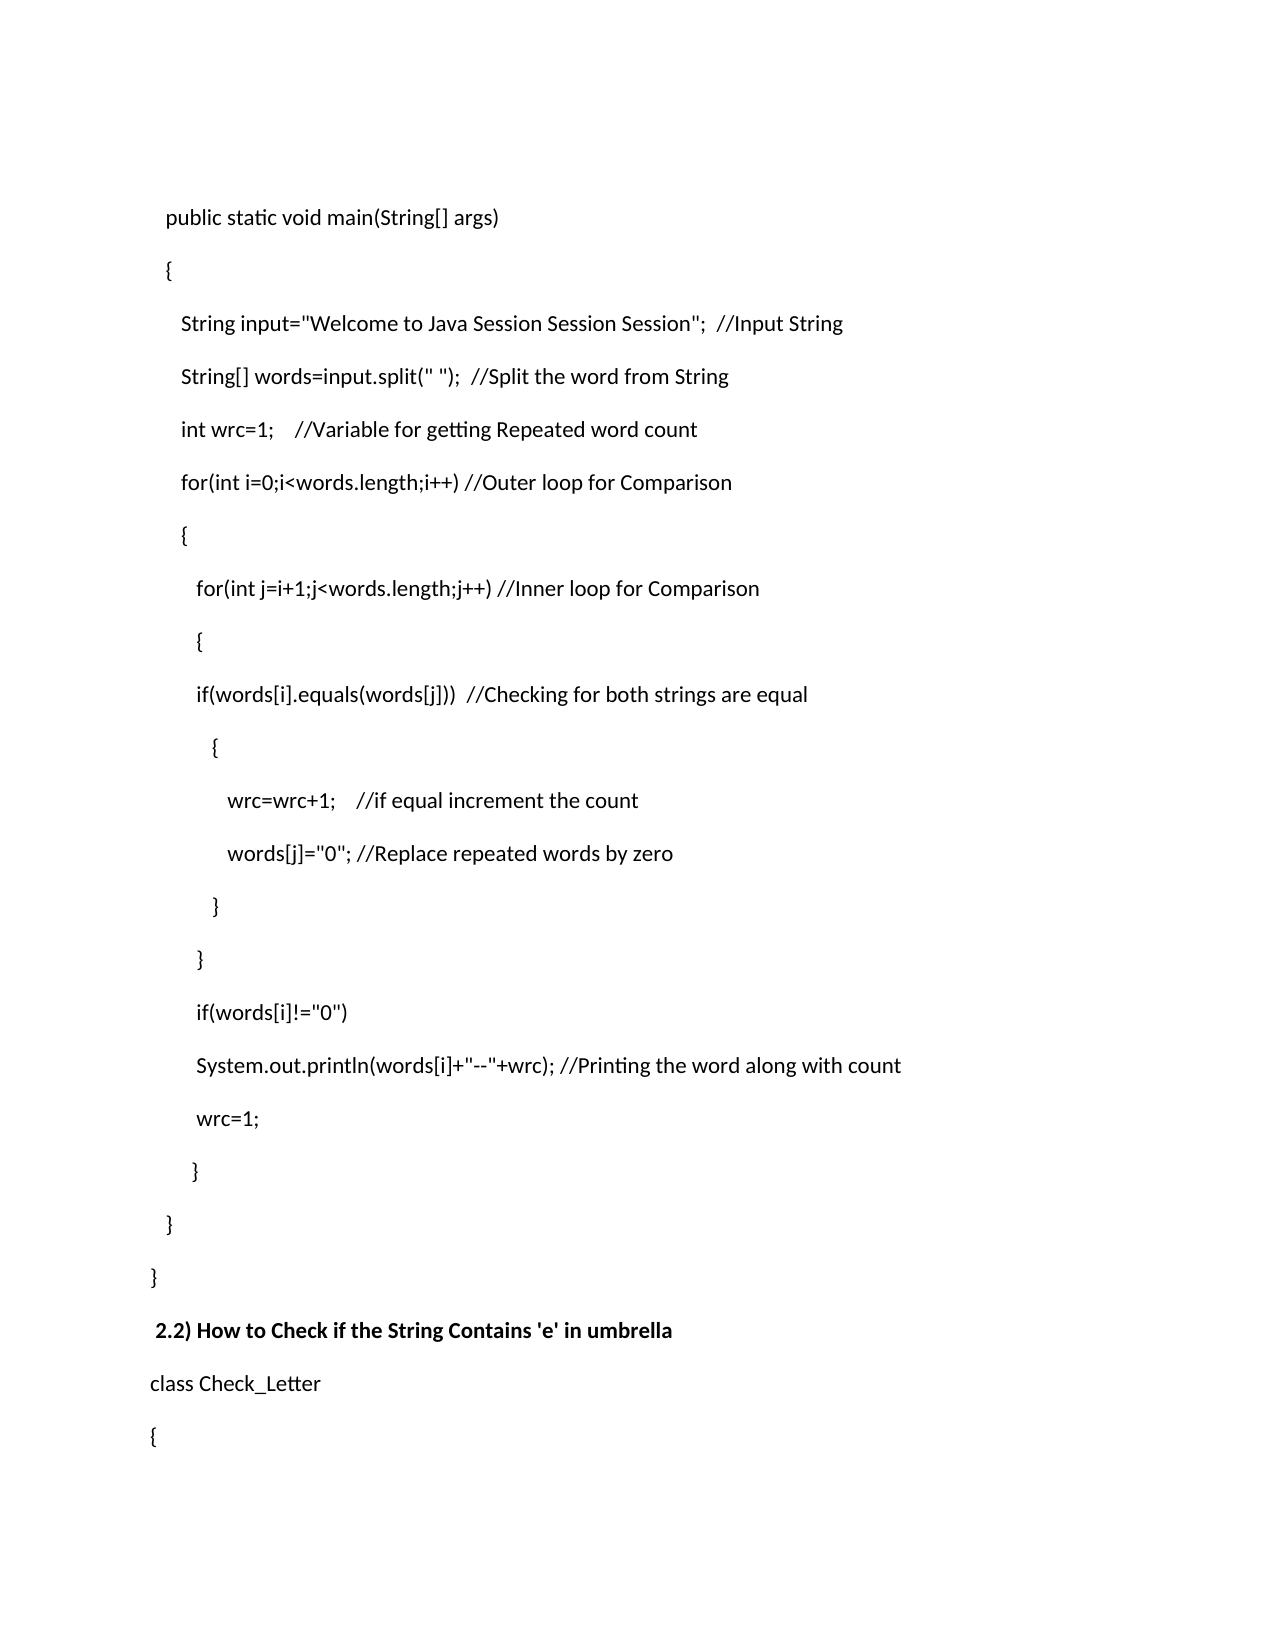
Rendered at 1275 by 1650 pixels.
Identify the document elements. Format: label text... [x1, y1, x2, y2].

text } [150, 1210, 1125, 1238]
text System.out.println(words[i]+"--"+wrc); //Printing the word along with count [150, 1051, 1125, 1079]
text wrc=1; [150, 1104, 1125, 1132]
text } [150, 945, 1125, 973]
text words[j]="0"; //Replace repeated words by zero [150, 839, 1125, 867]
text if(words[i].equals(words[j])) //Checking for both strings are equal [150, 680, 1125, 708]
text for(int i=0;i<words.length;i++) //Outer loop for Comparison [150, 468, 1125, 496]
text public static void main(String[] args) [150, 203, 1125, 231]
text int wrc=1; //Variable for getting Repeated word count [150, 415, 1125, 443]
text 2.2) How to Check if the String Contains 'e' in umbrella [150, 1316, 1125, 1344]
text if(words[i]!="0") [150, 998, 1125, 1026]
text String input="Welcome to Java Session Session Session"; //Input String [150, 309, 1125, 337]
text } [150, 892, 1125, 920]
text { [150, 733, 1125, 761]
text { [150, 1422, 1125, 1451]
text } [150, 1157, 1125, 1185]
text { [150, 256, 1125, 284]
text { [150, 521, 1125, 549]
text class Check_Letter [150, 1369, 1125, 1397]
text wrc=wrc+1; //if equal increment the count [150, 786, 1125, 814]
text for(int j=i+1;j<words.length;j++) //Inner loop for Comparison [150, 574, 1125, 602]
text String[] words=input.split(" "); //Split the word from String [150, 362, 1125, 390]
text { [150, 627, 1125, 655]
text } [150, 1263, 1125, 1291]
